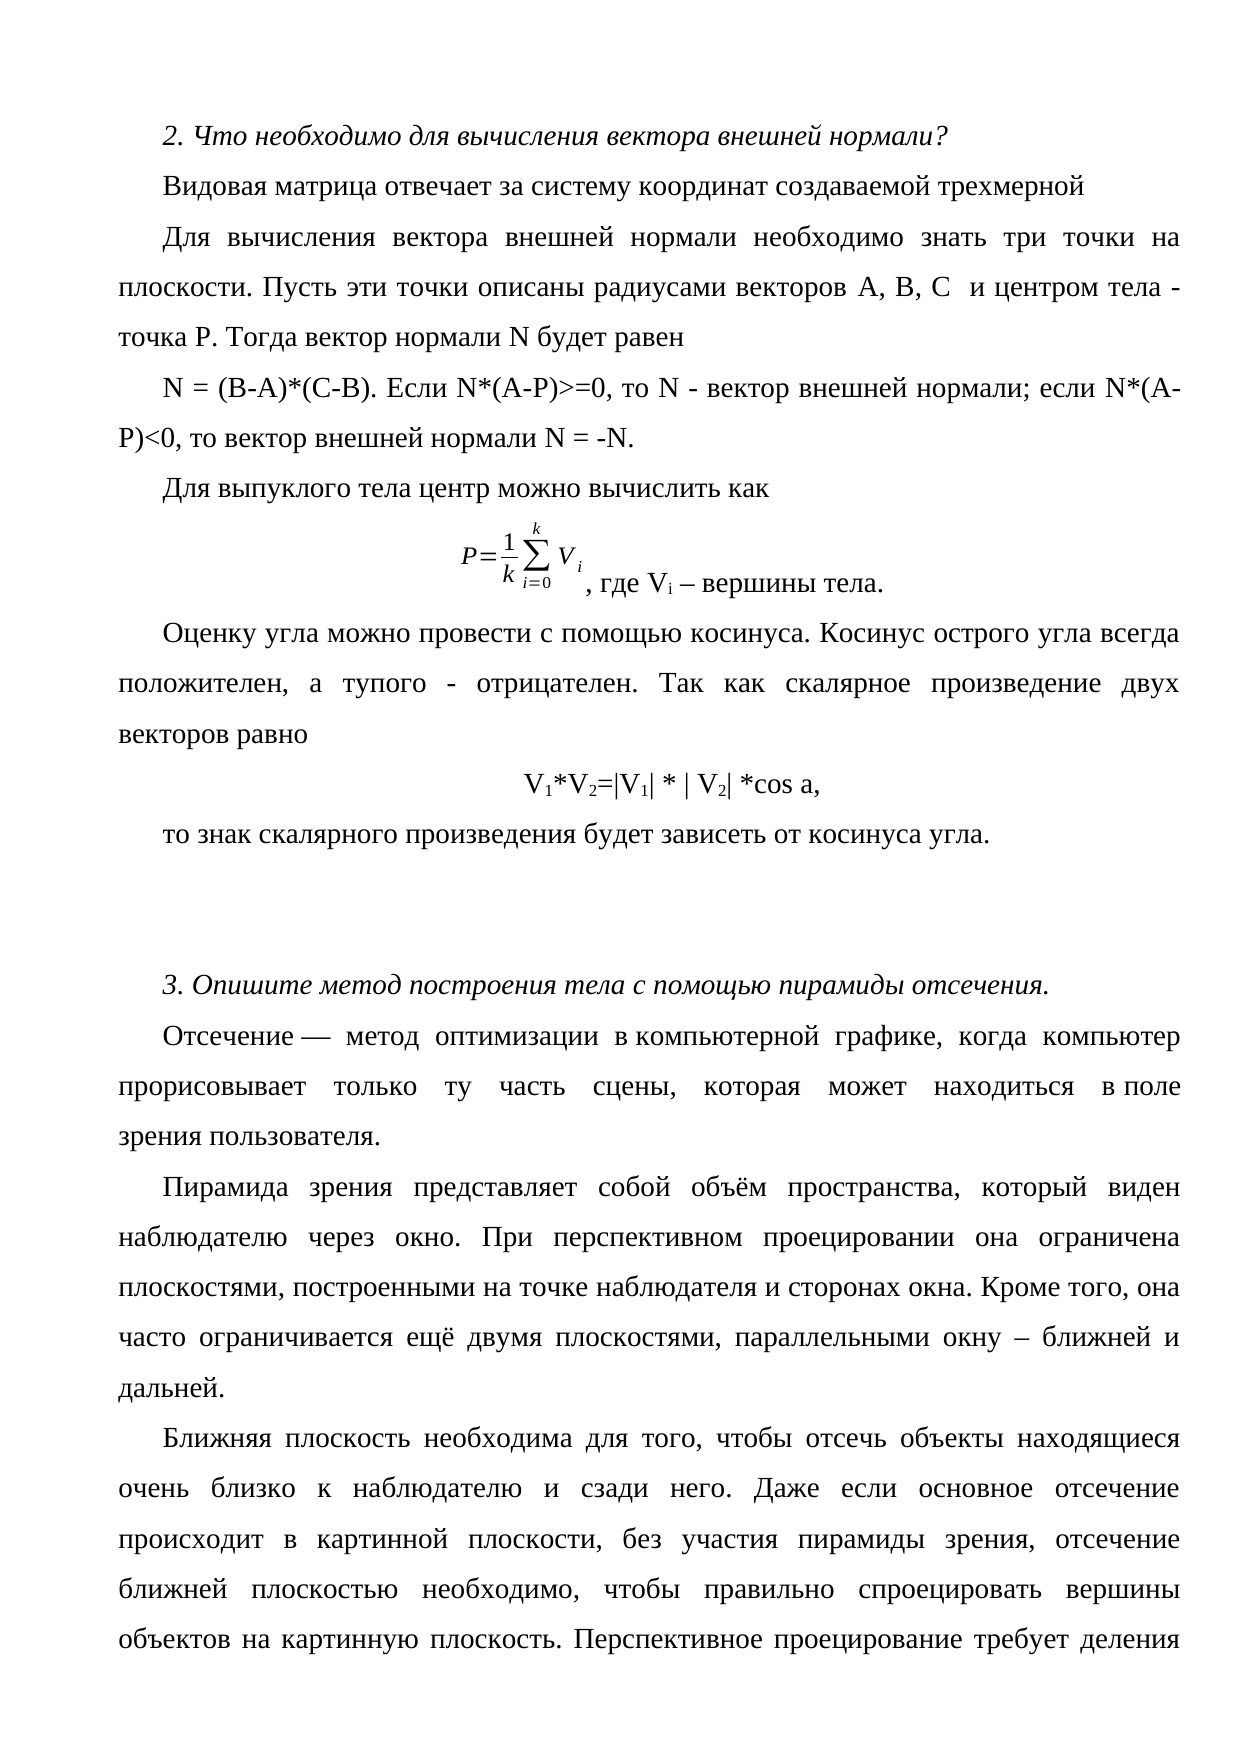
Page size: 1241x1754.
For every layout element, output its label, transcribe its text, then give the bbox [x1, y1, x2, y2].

text Для вычисления вектора внешней нормали необходимо знать три точки на плоскости. Пусть эти точки описаны радиусами векторов A, B, C и центром тела - точка P. Тогда вектор нормали N будет равен [118, 219, 1181, 353]
text , где Vi – вершины тела. [118, 521, 1181, 598]
text Оценку угла можно провести с помощью косинуса. Косинус острого угла всегда положителен, а тупого - отрицателен. Так как скалярное произведение двух векторов равно [118, 615, 1181, 749]
text Видовая матрица отвечает за систему координат создаваемой трехмерной [118, 168, 1181, 202]
text 3. Опишите метод построения тела с помощью пирамиды отсечения. [118, 967, 1181, 1001]
text V1*V2=|V1| * | V2| *cos a, [118, 766, 1181, 800]
text 2. Что необходимо для вычисления вектора внешней нормали? [118, 118, 1181, 152]
text N = (B-A)*(C-B). Если N*(A-P)>=0, то N - вектор внешней нормали; если N*(A-P)<0, то вектор внешней нормали N = -N. [118, 370, 1181, 453]
text Отсечение — метод оптимизации в компьютерной графике, когда компьютер прорисовывает только ту часть сцены, которая может находиться в поле зрения пользователя. [118, 1018, 1181, 1152]
text то знак скалярного произведения будет зависеть от косинуса угла. [118, 816, 1181, 850]
text Пирамида зрения представляет собой объём пространства, который виден наблюдателю через окно. При перспективном проецировании она ограничена плоскостями, построенными на точке наблюдателя и сторонах окна. Кроме того, она часто ограничивается ещё двумя плоскостями, параллельными окну – ближней и дальней. [118, 1169, 1181, 1403]
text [118, 1420, 1181, 1655]
text Для выпуклого тела центр можно вычислить как [118, 470, 1181, 504]
